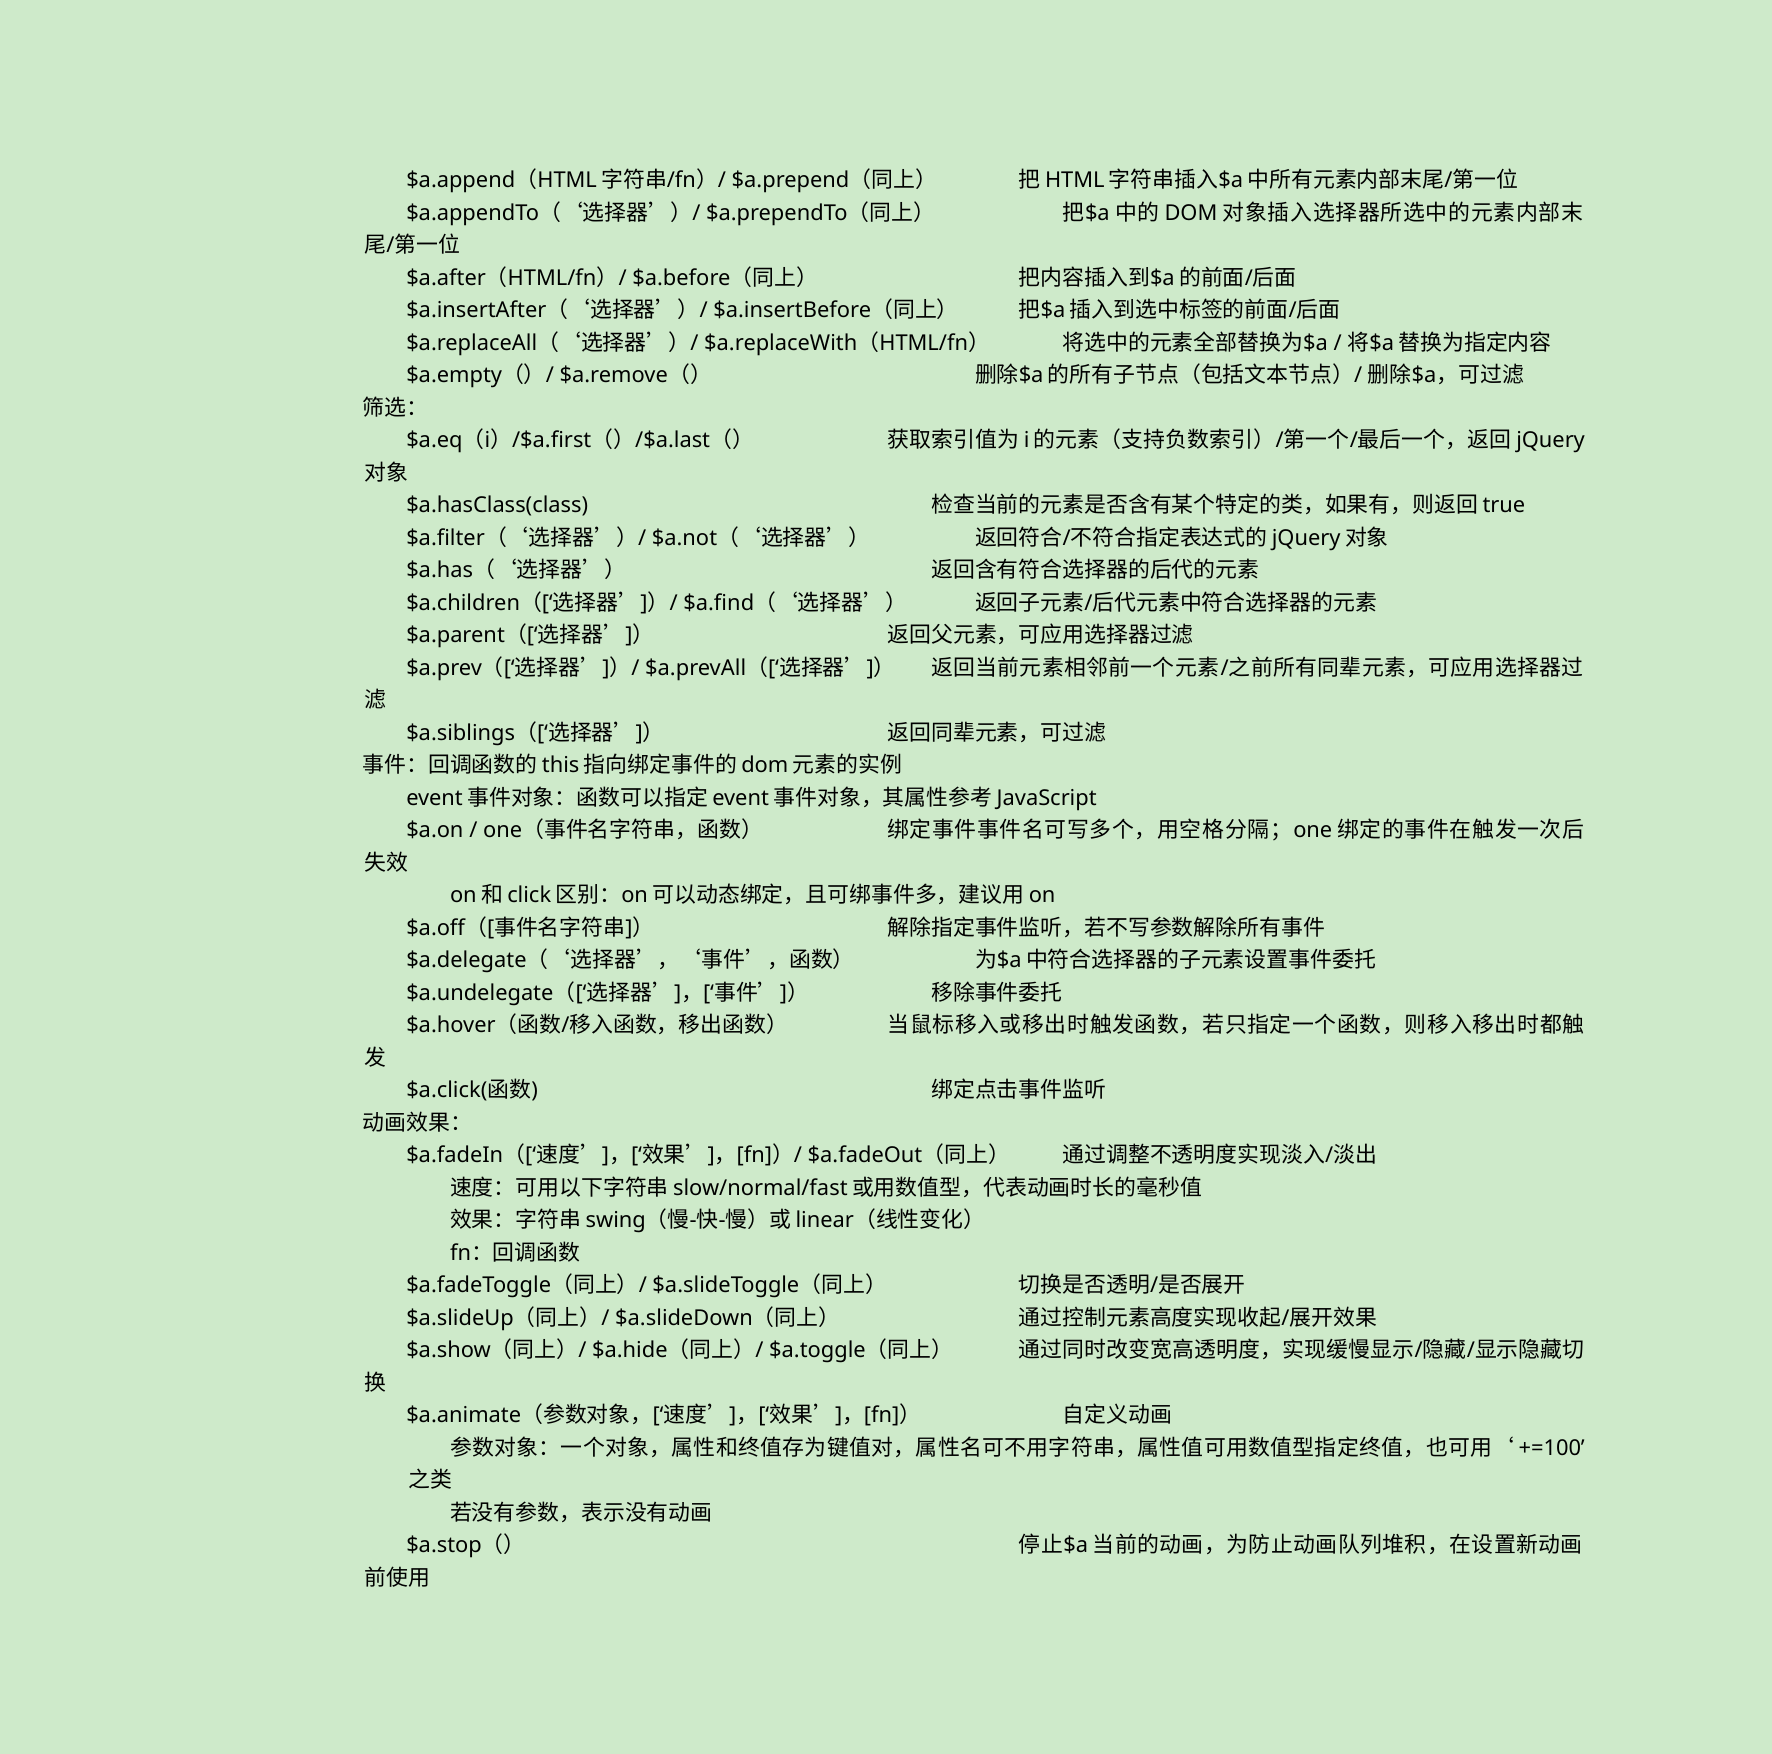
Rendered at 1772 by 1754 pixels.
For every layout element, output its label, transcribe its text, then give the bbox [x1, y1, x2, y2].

list 若没有参数，表示没有动画 [408, 1494, 1585, 1527]
list $a.undelegate（[‘选择器’]，[‘事件’]） 移除事件委托 [364, 974, 1585, 1007]
list $a.off（[事件名字符串]） 解除指定事件监听，若不写参数解除所有事件 [364, 909, 1585, 942]
list $a.children（[‘选择器’]）/ $a.find（‘选择器’） 返回子元素/后代元素中符合选择器的元素 [364, 584, 1585, 617]
list fn：回调函数 [408, 1234, 1585, 1267]
list $a.slideUp（同上）/ $a.slideDown（同上） 通过控制元素高度实现收起/展开效果 [364, 1299, 1585, 1332]
list $a.prev（[‘选择器’]）/ $a.prevAll（[‘选择器’]） 返回当前元素相邻前一个元素/之前所有同辈元素，可应用选择器过滤 [364, 649, 1585, 714]
list $a.animate（参数对象，[‘速度’]，[‘效果’]，[fn]） 自定义动画 [364, 1397, 1585, 1429]
list $a.filter（‘选择器’）/ $a.not（‘选择器’） 返回符合/不符合指定表达式的jQuery对象 [364, 519, 1585, 552]
list $a.delegate（‘选择器’，‘事件’，函数） 为$a中符合选择器的子元素设置事件委托 [364, 942, 1585, 974]
list 效果：字符串swing（慢-快-慢）或linear（线性变化） [408, 1202, 1585, 1234]
list $a.click(函数) 绑定点击事件监听 [364, 1072, 1585, 1104]
list $a.replaceAll（‘选择器’）/ $a.replaceWith（HTML/fn） 将选中的元素全部替换为$a / 将$a替换为指定内容 [364, 324, 1585, 357]
list 速度：可用以下字符串slow/normal/fast或用数值型，代表动画时长的毫秒值 [408, 1169, 1585, 1202]
list $a.empty（）/ $a.remove（） 删除$a的所有子节点（包括文本节点）/ 删除$a，可过滤 [364, 357, 1585, 389]
list $a.after（HTML/fn）/ $a.before（同上） 把内容插入到$a的前面/后面 [364, 259, 1585, 292]
list $a.eq（i）/$a.first（）/$a.last（） 获取索引值为i的元素（支持负数索引）/第一个/最后一个，返回jQuery对象 [364, 422, 1585, 487]
list $a.append（HTML字符串/fn）/ $a.prepend（同上） 把HTML字符串插入$a中所有元素内部末尾/第一位 [364, 162, 1585, 194]
list event事件对象：函数可以指定event事件对象，其属性参考JavaScript [364, 779, 1585, 812]
list $a.hasClass(class) 检查当前的元素是否含有某个特定的类，如果有，则返回true [364, 487, 1585, 519]
list $a.on / one（事件名字符串，函数） 绑定事件事件名可写多个，用空格分隔；one绑定的事件在触发一次后失效 [364, 812, 1585, 877]
list 参数对象：一个对象，属性和终值存为键值对，属性名可不用字符串，属性值可用数值型指定终值，也可用‘+=100’之类 [408, 1429, 1585, 1494]
list $a.insertAfter（‘选择器’）/ $a.insertBefore（同上） 把$a插入到选中标签的前面/后面 [364, 292, 1585, 324]
list on和click区别：on可以动态绑定，且可绑事件多，建议用on [408, 877, 1585, 909]
list $a.stop（） 停止$a当前的动画，为防止动画队列堆积，在设置新动画前使用 [364, 1527, 1585, 1592]
list 事件：回调函数的this指向绑定事件的dom元素的实例 [320, 747, 1585, 779]
list $a.siblings（[‘选择器’]） 返回同辈元素，可过滤 [364, 714, 1585, 747]
list 筛选： [320, 389, 1585, 422]
list $a.fadeToggle（同上）/ $a.slideToggle（同上） 切换是否透明/是否展开 [364, 1267, 1585, 1299]
list $a.has（‘选择器’） 返回含有符合选择器的后代的元素 [364, 552, 1585, 584]
list 动画效果： [320, 1104, 1585, 1137]
list $a.hover（函数/移入函数，移出函数） 当鼠标移入或移出时触发函数，若只指定一个函数，则移入移出时都触发 [364, 1007, 1585, 1072]
list $a.fadeIn（[‘速度’]，[‘效果’]，[fn]）/ $a.fadeOut（同上） 通过调整不透明度实现淡入/淡出 [364, 1137, 1585, 1169]
list $a.appendTo（‘选择器’）/ $a.prependTo（同上） 把$a中的DOM对象插入选择器所选中的元素内部末尾/第一位 [364, 194, 1585, 259]
list $a.parent（[‘选择器’]） 返回父元素，可应用选择器过滤 [364, 617, 1585, 649]
list $a.show（同上）/ $a.hide（同上）/ $a.toggle（同上） 通过同时改变宽高透明度，实现缓慢显示/隐藏/显示隐藏切换 [364, 1332, 1585, 1397]
